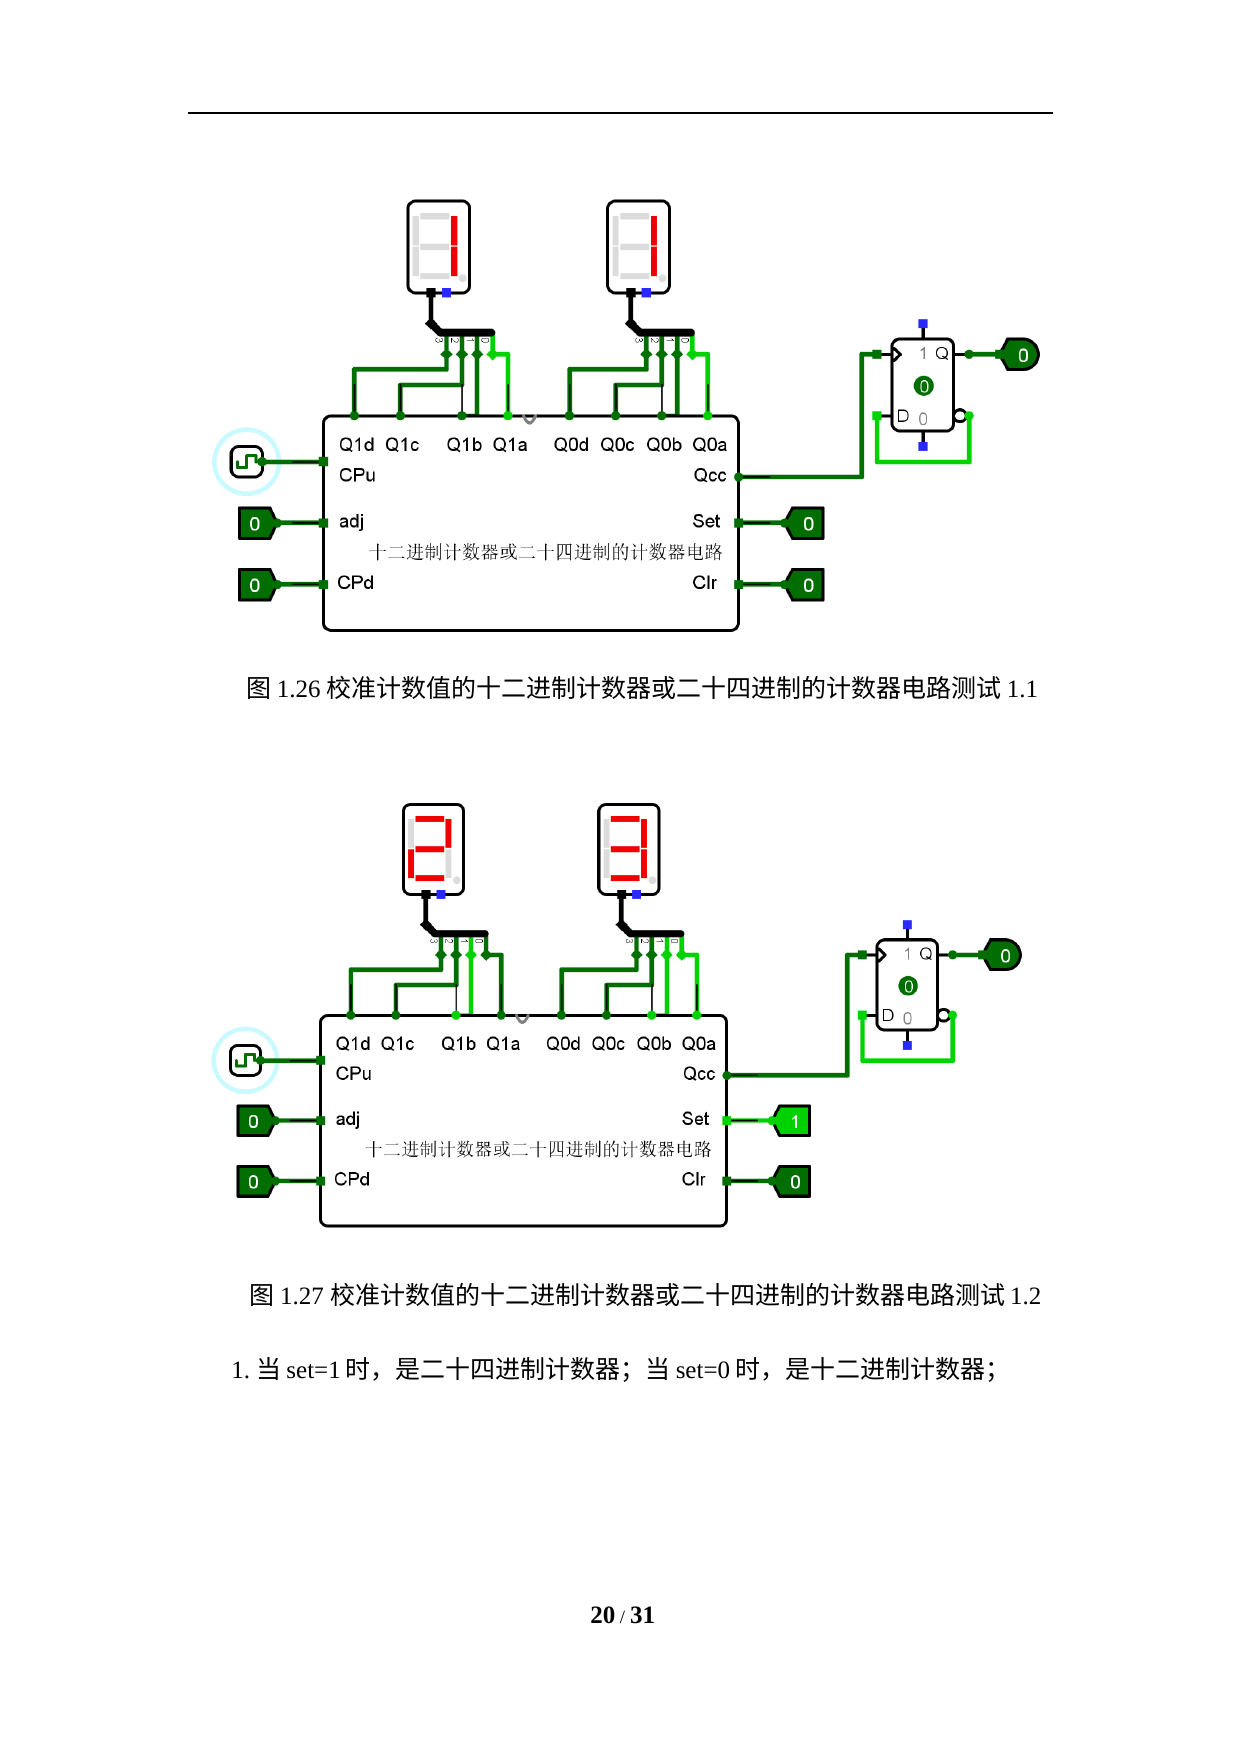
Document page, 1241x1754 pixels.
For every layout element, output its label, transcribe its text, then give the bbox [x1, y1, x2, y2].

picture [187, 767, 1052, 1242]
text 图 1.27 校准计数值的十二进制计数器或二十四进制的计数器电路测试1.2 [187, 1261, 1053, 1326]
picture [187, 160, 1052, 644]
text 图 1.26 校准计数值的十二进制计数器或二十四进制的计数器电路测试1.1 [187, 654, 1053, 719]
list 当set=1时，是二十四进制计数器；当set=0时，是十二进制计数器； [187, 1335, 1053, 1400]
